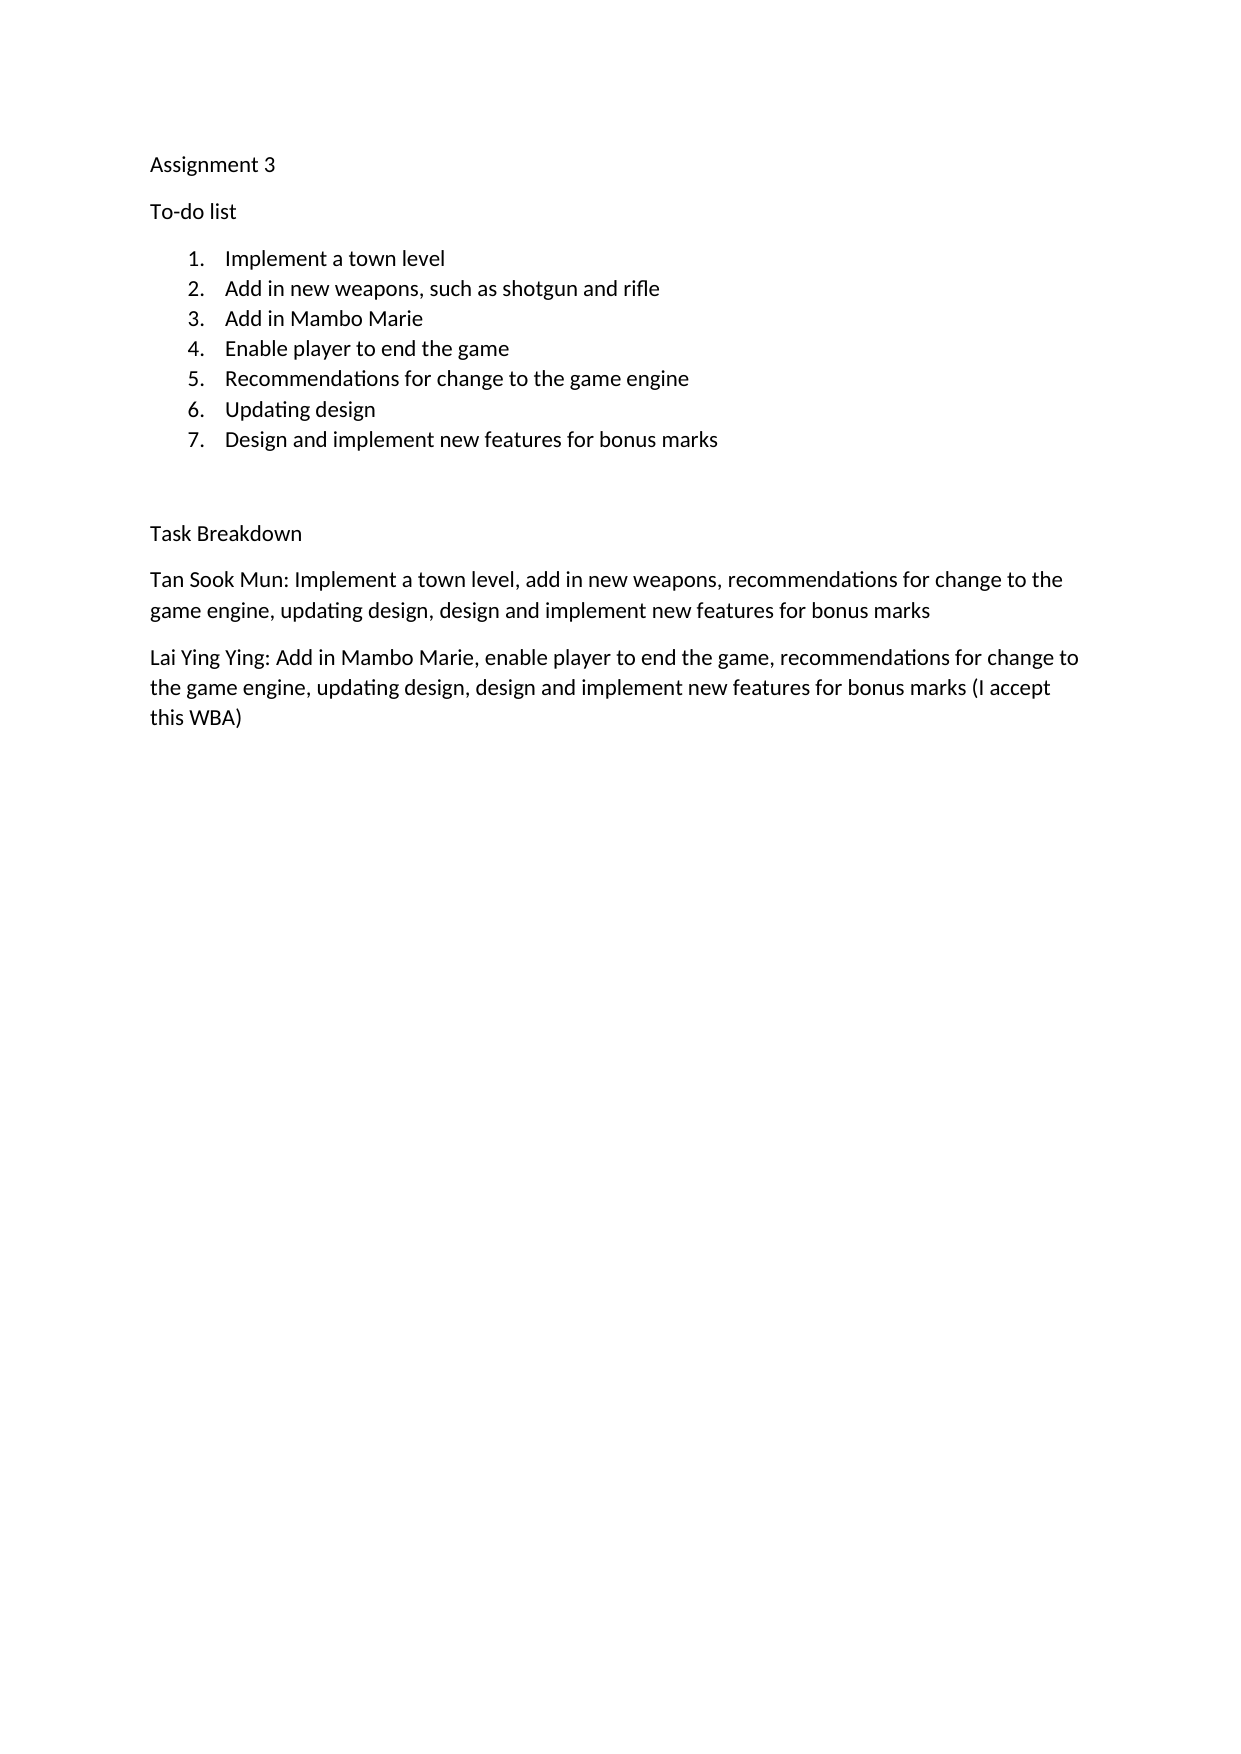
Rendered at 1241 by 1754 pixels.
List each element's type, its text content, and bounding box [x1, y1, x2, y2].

list Add in Mambo Marie [187, 304, 1090, 332]
list Design and implement new features for bonus marks [187, 425, 1090, 453]
text To-do list [150, 197, 1090, 225]
list Updating design [187, 395, 1090, 423]
text Lai Ying Ying: Add in Mambo Marie, enable player to end the game, recommendations for change to the game engine, updating design, design and implement new features for bonus marks (I accept this WBA) [150, 643, 1090, 731]
list Recommendations for change to the game engine [187, 364, 1090, 393]
text Task Breakdown [150, 519, 1090, 547]
list Enable player to end the game [187, 334, 1090, 362]
list Add in new weapons, such as shotgun and rifle [187, 274, 1090, 302]
list Implement a town level [187, 244, 1090, 272]
text Tan Sook Mun: Implement a town level, add in new weapons, recommendations for change to the game engine, updating design, design and implement new features for bonus marks [150, 566, 1090, 624]
text Assignment 3 [150, 150, 1090, 178]
